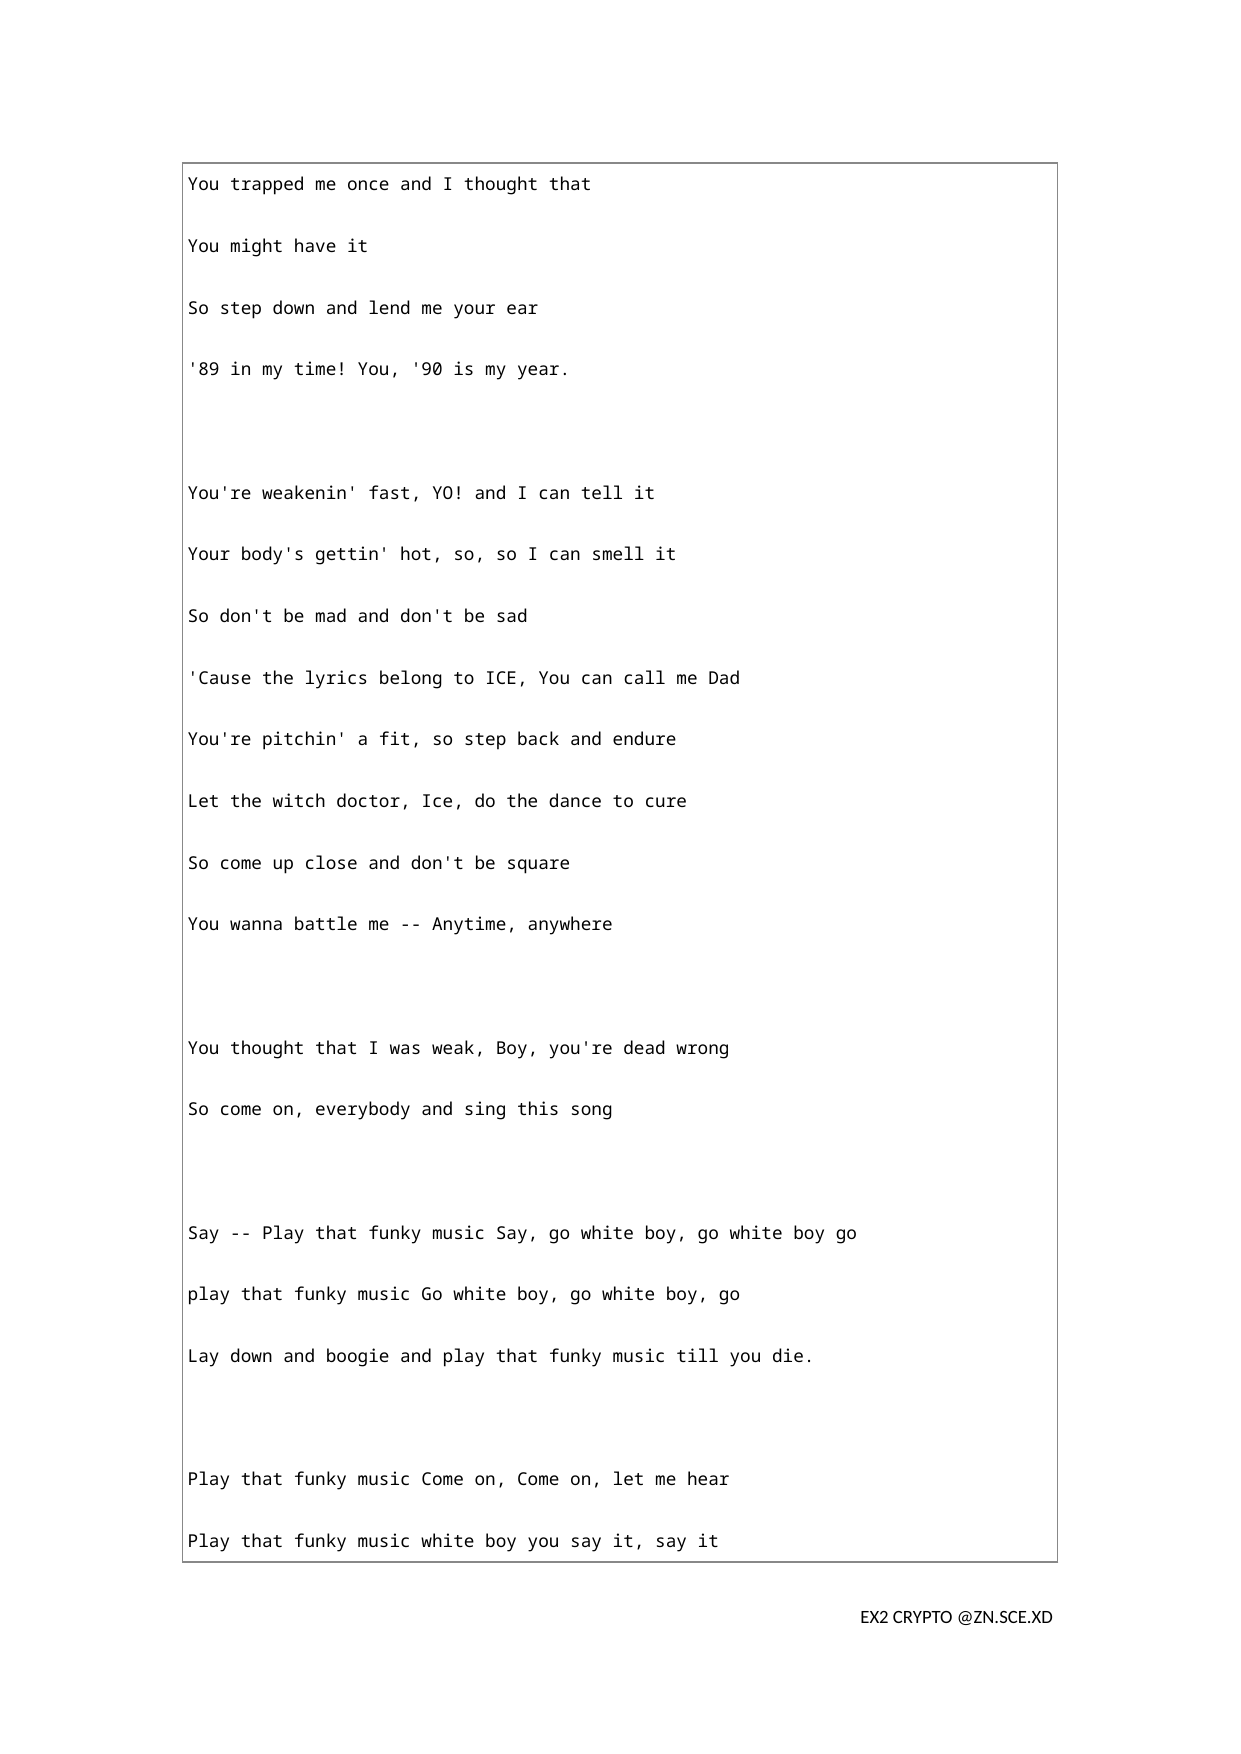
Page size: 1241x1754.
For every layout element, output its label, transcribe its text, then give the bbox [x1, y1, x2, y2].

text So come up close and don't be square [183, 840, 1057, 878]
text Play that funky music white boy you say it, say it [183, 1519, 1057, 1561]
text 'Cause the lyrics belong to ICE, You can call me Dad [183, 655, 1057, 693]
text So don't be mad and don't be sad [183, 594, 1057, 632]
text You're pitchin' a fit, so step back and endure [183, 717, 1057, 755]
text '89 in my time! You, '90 is my year. [183, 347, 1057, 385]
text Your body's gettin' hot, so, so I can smell it [183, 532, 1057, 570]
text You wanna battle me -- Anytime, anywhere [183, 902, 1057, 940]
text So step down and lend me your ear [183, 285, 1057, 323]
text You might have it [183, 224, 1057, 262]
text Say -- Play that funky music Say, go white boy, go white boy go [183, 1210, 1057, 1248]
text You're weakenin' fast, YO! and I can tell it [183, 470, 1057, 508]
text So come on, everybody and sing this song [183, 1087, 1057, 1125]
text play that funky music Go white boy, go white boy, go [183, 1272, 1057, 1310]
text Let the witch doctor, Ice, do the dance to cure [183, 779, 1057, 817]
text You trapped me once and I thought that [183, 164, 1057, 200]
text Lay down and boogie and play that funky music till you die. [183, 1334, 1057, 1372]
text You thought that I was weak, Boy, you're dead wrong [183, 1025, 1057, 1063]
text Play that funky music Come on, Come on, let me hear [183, 1457, 1057, 1495]
